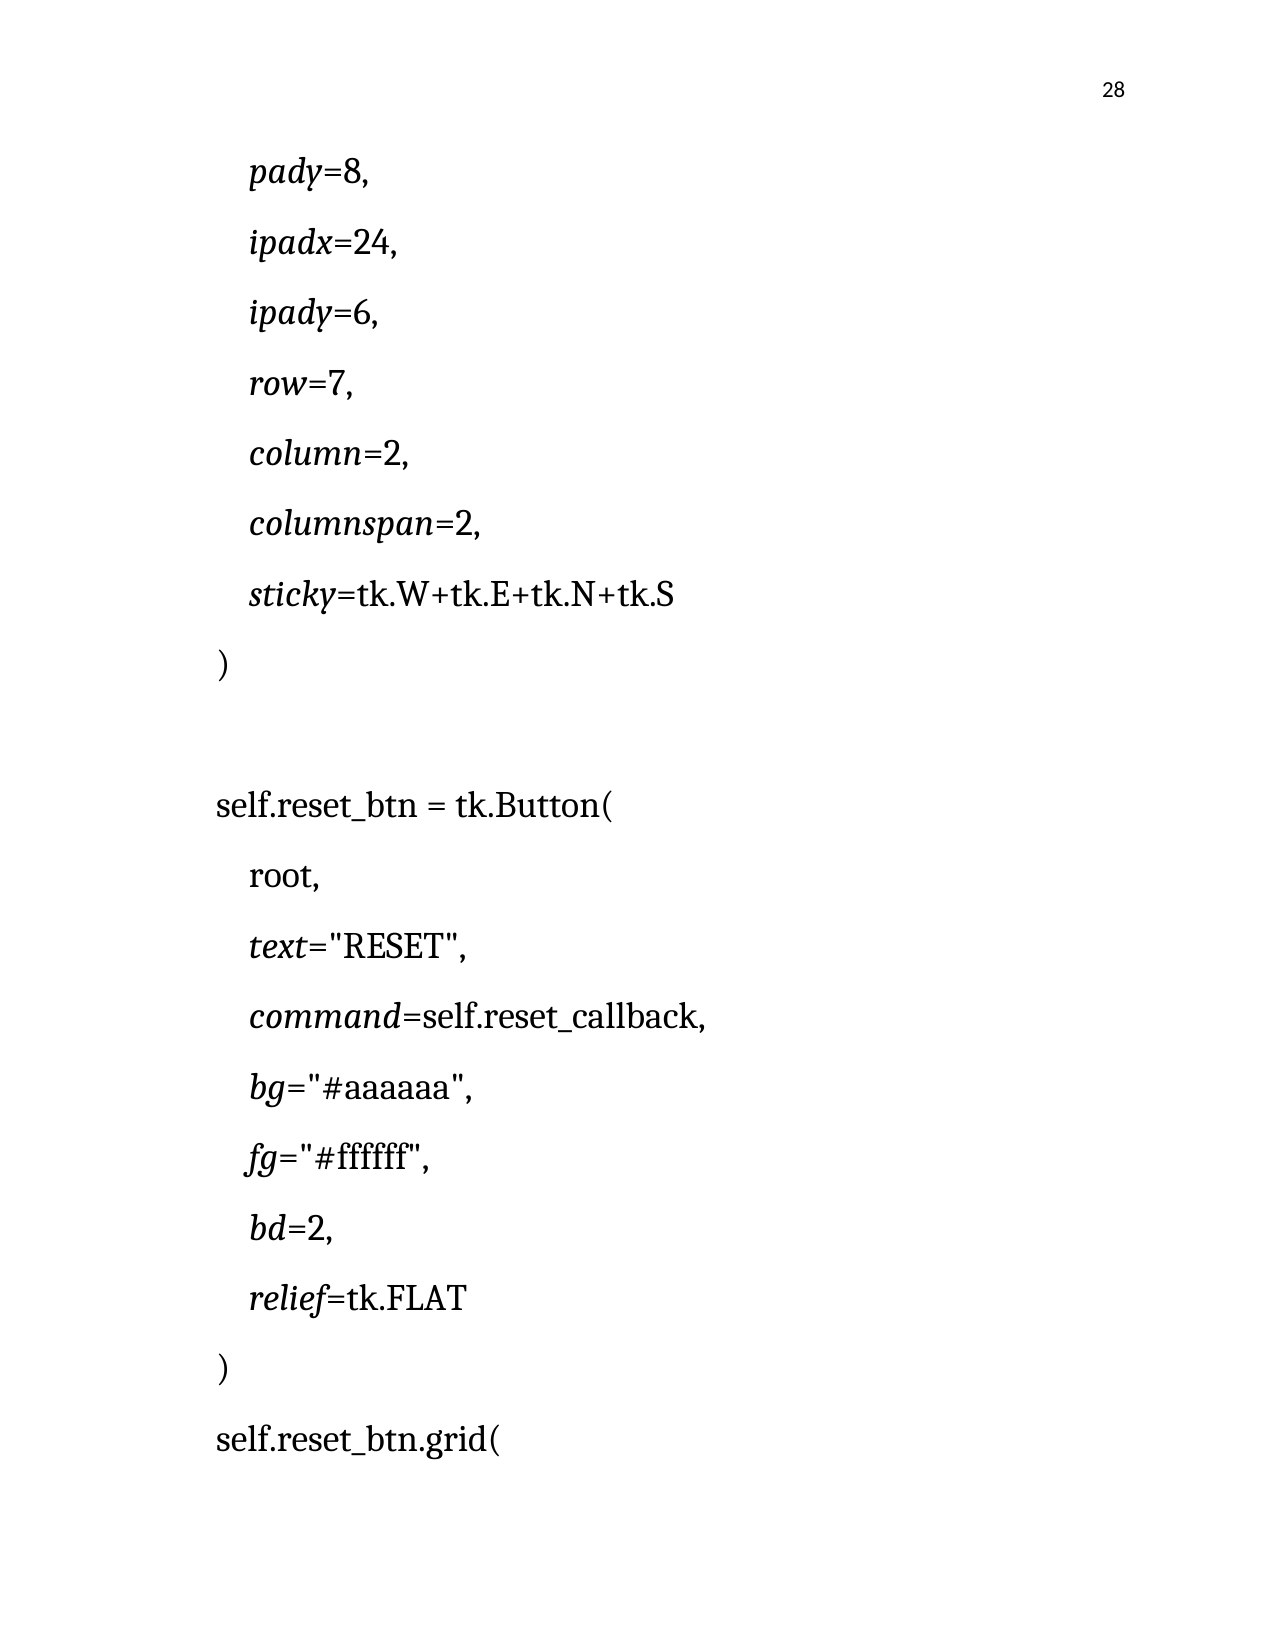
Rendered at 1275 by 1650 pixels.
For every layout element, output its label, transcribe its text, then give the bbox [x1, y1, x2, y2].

text column=2, [150, 432, 1125, 475]
text ) [150, 1347, 1125, 1390]
text self.reset_btn = tk.Button( [150, 784, 1125, 827]
text sticky=tk.W+tk.E+tk.N+tk.S [150, 572, 1125, 616]
text pady=8, [150, 150, 1125, 193]
text ipady=6, [150, 291, 1125, 334]
text command=self.reset_callback, [150, 995, 1125, 1038]
text self.reset_btn.grid( [150, 1417, 1125, 1461]
text row=7, [150, 361, 1125, 404]
text relief=tk.FLAT [150, 1277, 1125, 1320]
text text="RESET", [150, 924, 1125, 968]
text bd=2, [150, 1206, 1125, 1249]
text ipadx=24, [150, 220, 1125, 263]
text fg="#ffffff", [150, 1136, 1125, 1179]
text root, [150, 854, 1125, 897]
text ) [150, 643, 1125, 686]
text bg="#aaaaaa", [150, 1065, 1125, 1108]
text columnspan=2, [150, 502, 1125, 545]
